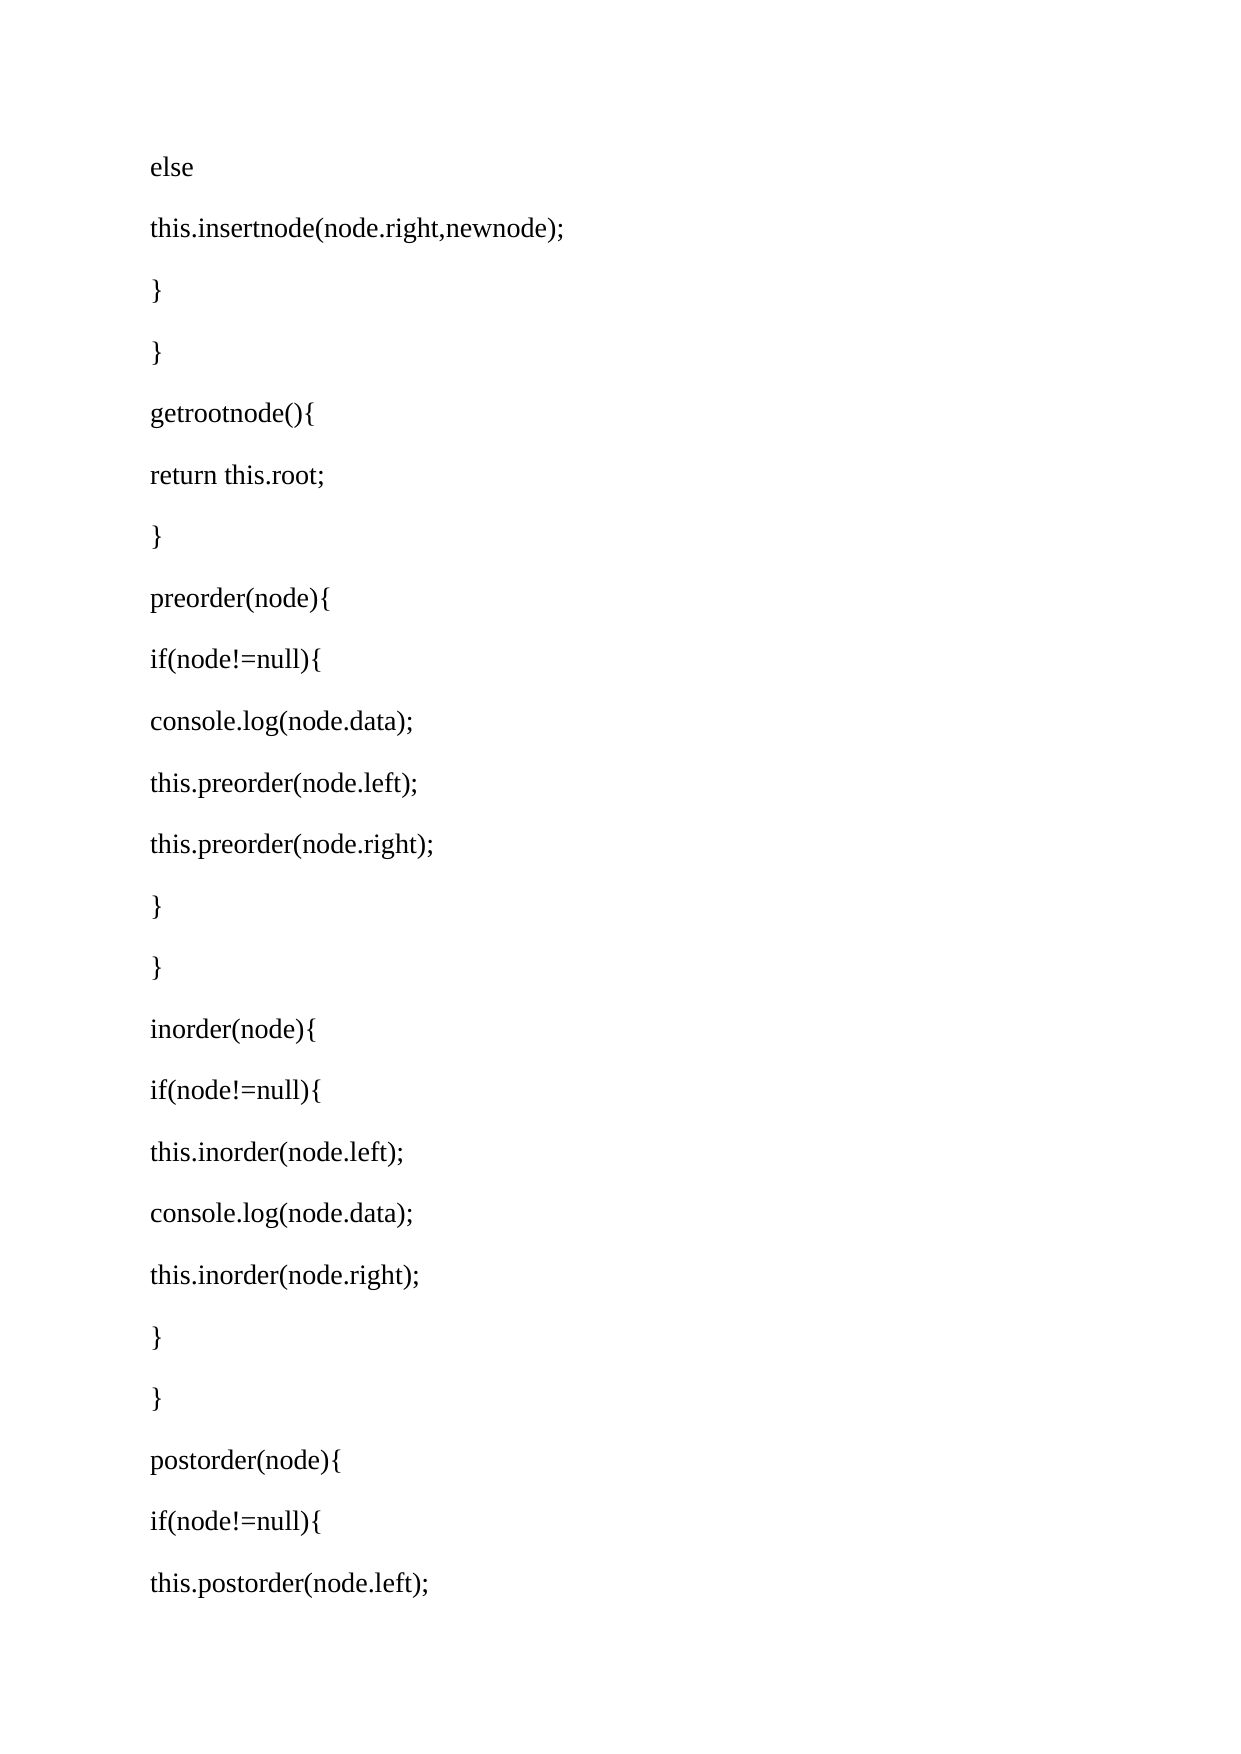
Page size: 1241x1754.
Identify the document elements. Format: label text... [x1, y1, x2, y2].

text } [150, 1381, 1090, 1414]
text } [150, 519, 1090, 552]
text console.log(node.data); [150, 704, 1090, 736]
text postorder(node){ [150, 1443, 1090, 1475]
text } [150, 950, 1090, 983]
text console.log(node.data); [150, 1197, 1090, 1229]
text if(node!=null){ [150, 1504, 1090, 1537]
text } [150, 335, 1090, 367]
text preorder(node){ [150, 581, 1090, 613]
text getrootnode(){ [150, 396, 1090, 429]
text this.preorder(node.right); [150, 827, 1090, 859]
text this.inorder(node.right); [150, 1258, 1090, 1291]
text } [150, 273, 1090, 306]
text } [150, 889, 1090, 921]
text inorder(node){ [150, 1012, 1090, 1044]
text this.postorder(node.left); [150, 1566, 1090, 1598]
text this.insertnode(node.right,newnode); [150, 212, 1090, 244]
text this.inorder(node.left); [150, 1135, 1090, 1167]
text return this.root; [150, 458, 1090, 490]
text else [150, 150, 1090, 182]
text } [150, 1320, 1090, 1352]
text if(node!=null){ [150, 1073, 1090, 1106]
text this.preorder(node.left); [150, 766, 1090, 798]
text if(node!=null){ [150, 642, 1090, 675]
